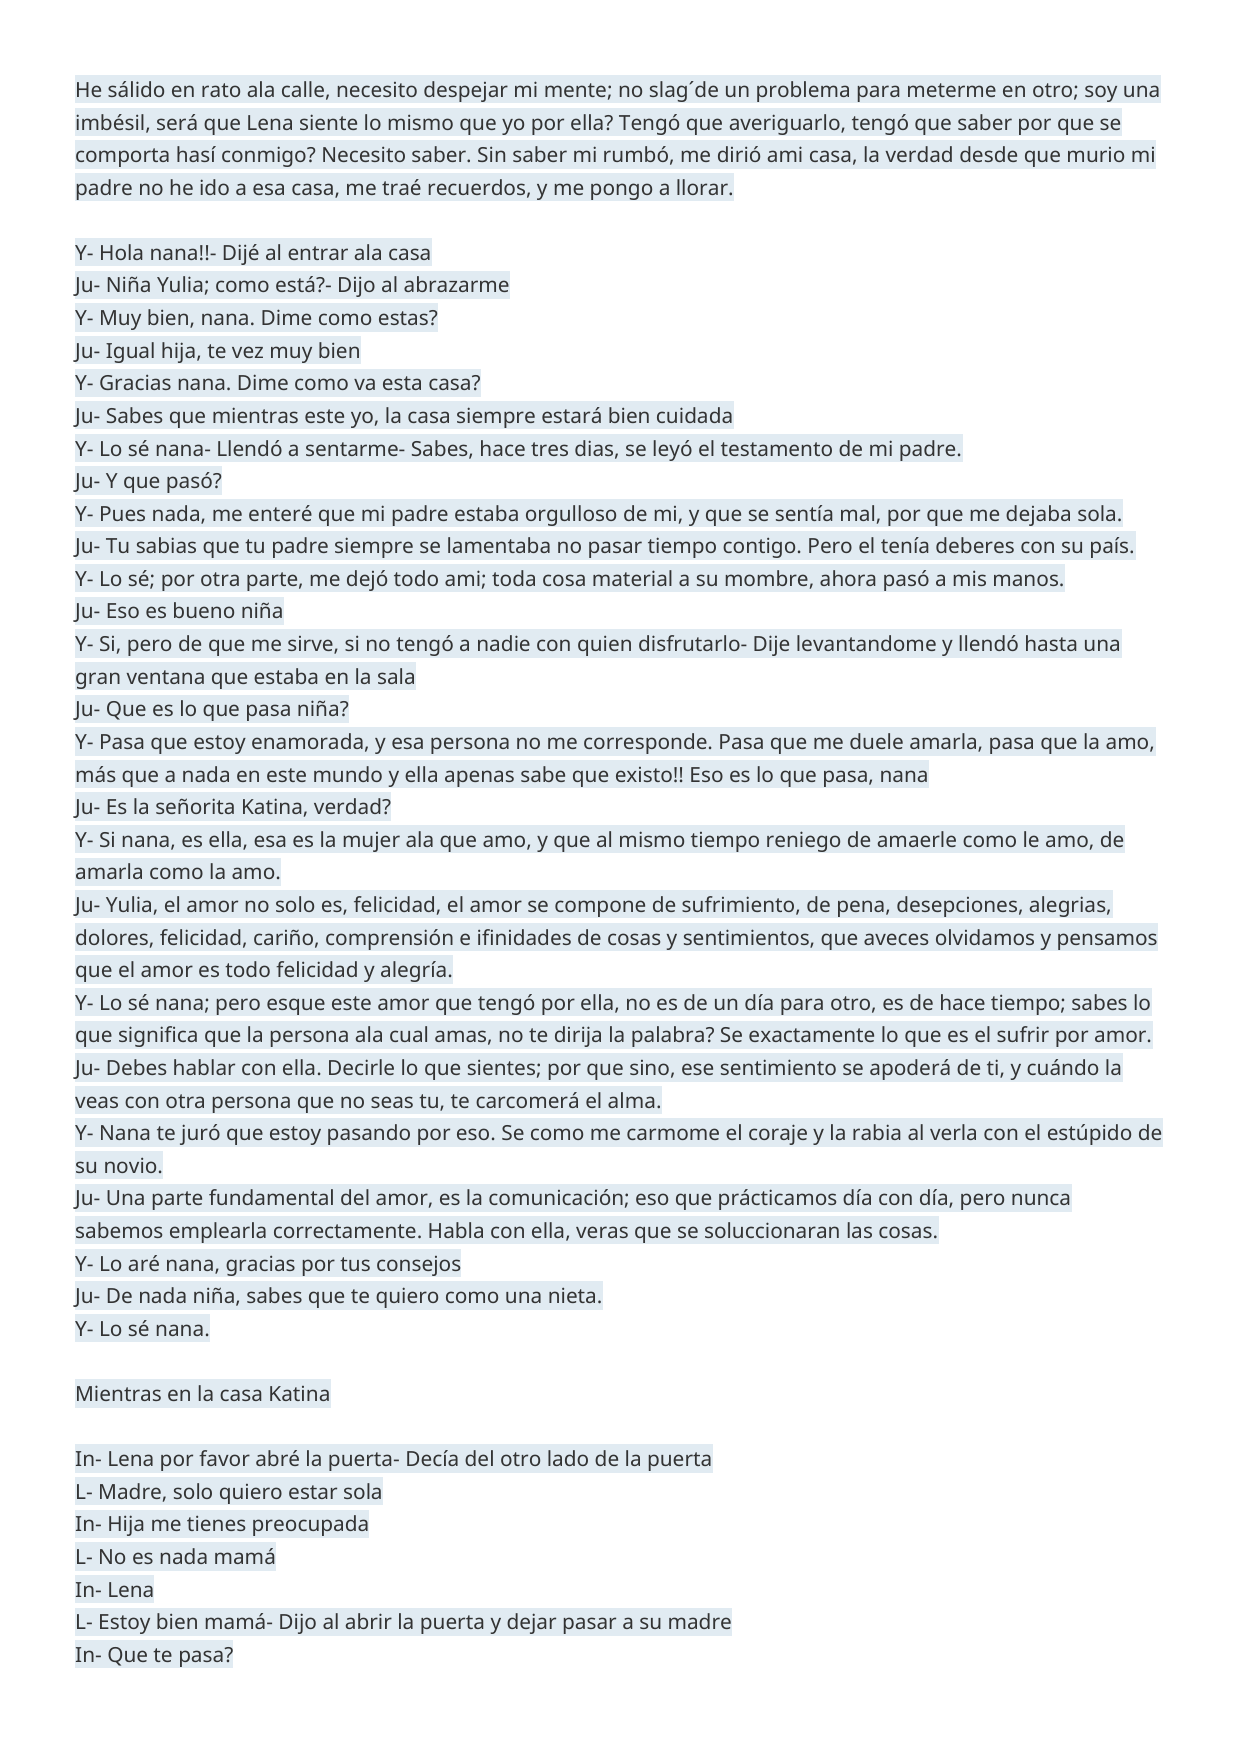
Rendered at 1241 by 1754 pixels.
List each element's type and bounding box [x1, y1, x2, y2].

text [75, 75, 1165, 1668]
